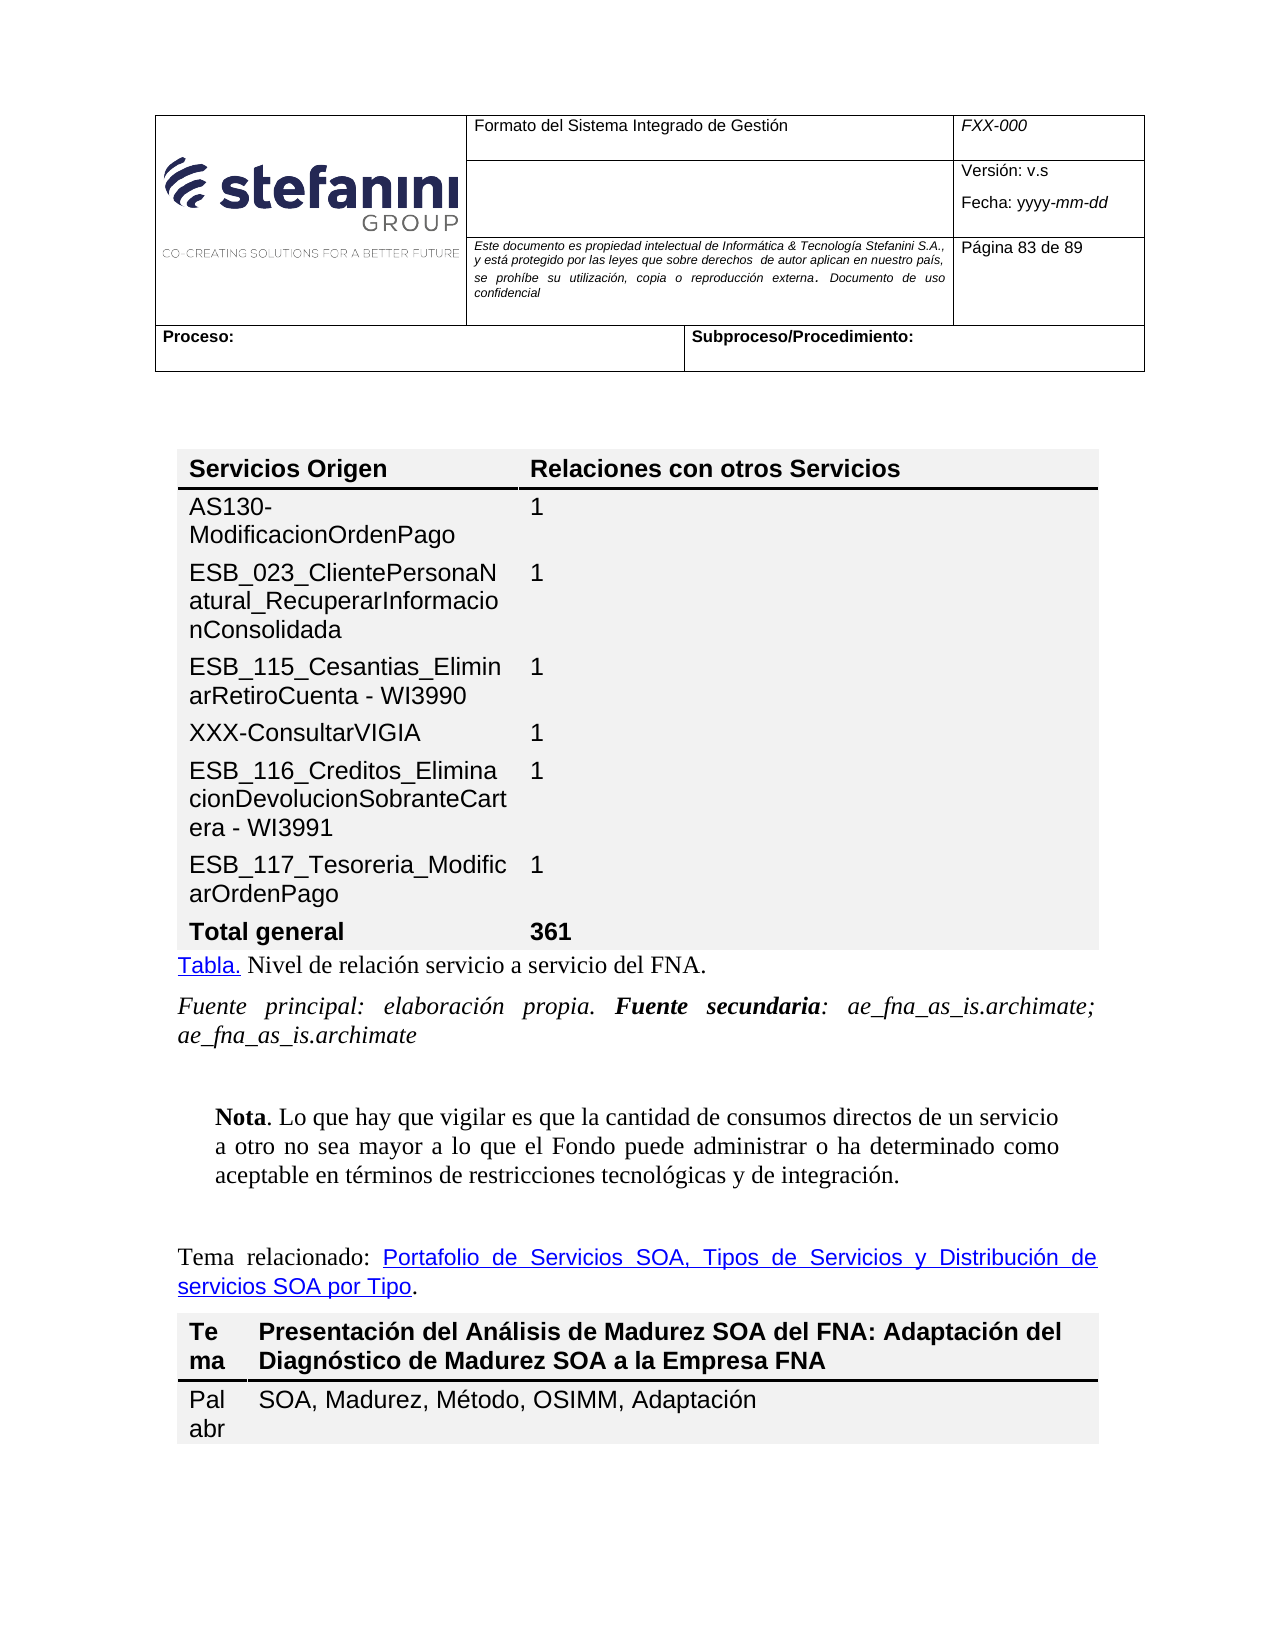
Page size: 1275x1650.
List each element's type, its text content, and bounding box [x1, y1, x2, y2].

table_cell 1 [519, 490, 1098, 553]
text Tabla. Nivel de relación servicio a servicio del FNA. [177, 950, 1098, 979]
table_cell ESB_115_Cesantias_EliminarRetiroCuenta - WI3990 [178, 649, 518, 713]
table_cell Total general [178, 913, 518, 949]
table_cell SOA, Madurez, Método, OSIMM, Adaptación [248, 1382, 1098, 1443]
table_header Presentación del Análisis de Madurez SOA del FNA: Adaptación del Diagnóstico de Madurez SOA a la Empresa FNA [248, 1314, 1098, 1378]
table_cell ESB_116_Creditos_EliminacionDevolucionSobranteCartera - WI3991 [178, 752, 518, 846]
table_cell 1 [519, 554, 1098, 647]
text Tema relacionado: Portafolio de Servicios SOA, Tipos de Servicios y Distribución de servicios SOA por Tipo. [177, 1242, 1098, 1300]
table_cell XXX-ConsultarVIGIA [178, 715, 518, 751]
table_cell ESB_023_ClientePersonaNatural_RecuperarInformacionConsolidada [178, 554, 518, 647]
text Fuente principal: elaboración propia. Fuente secundaria: ae_fna_as_is.archimate; ae_fna_as_is.archimate [177, 991, 1098, 1049]
table_cell 1 [519, 752, 1098, 846]
table_cell ESB_117_Tesoreria_ModificarOrdenPago [178, 847, 518, 912]
table_cell 1 [519, 847, 1098, 912]
table_cell AS130-ModificacionOrdenPago [178, 490, 518, 553]
text Nota. Lo que hay que vigilar es que la cantidad de consumos directos de un servicio a otro no sea mayor a lo que el Fondo puede administrar o ha determinado como aceptable en términos de restricciones tecnológicas y de integración. [215, 1102, 1060, 1189]
table_header Relaciones con otros Servicios [519, 450, 1098, 487]
table_cell 361 [519, 913, 1098, 949]
table_cell 1 [519, 715, 1098, 751]
table_header Servicios Origen [178, 450, 518, 487]
picture [162, 157, 460, 261]
table_cell 1 [519, 649, 1098, 713]
table_cell Palabras clave [178, 1382, 247, 1443]
table_header Tema [178, 1314, 247, 1378]
